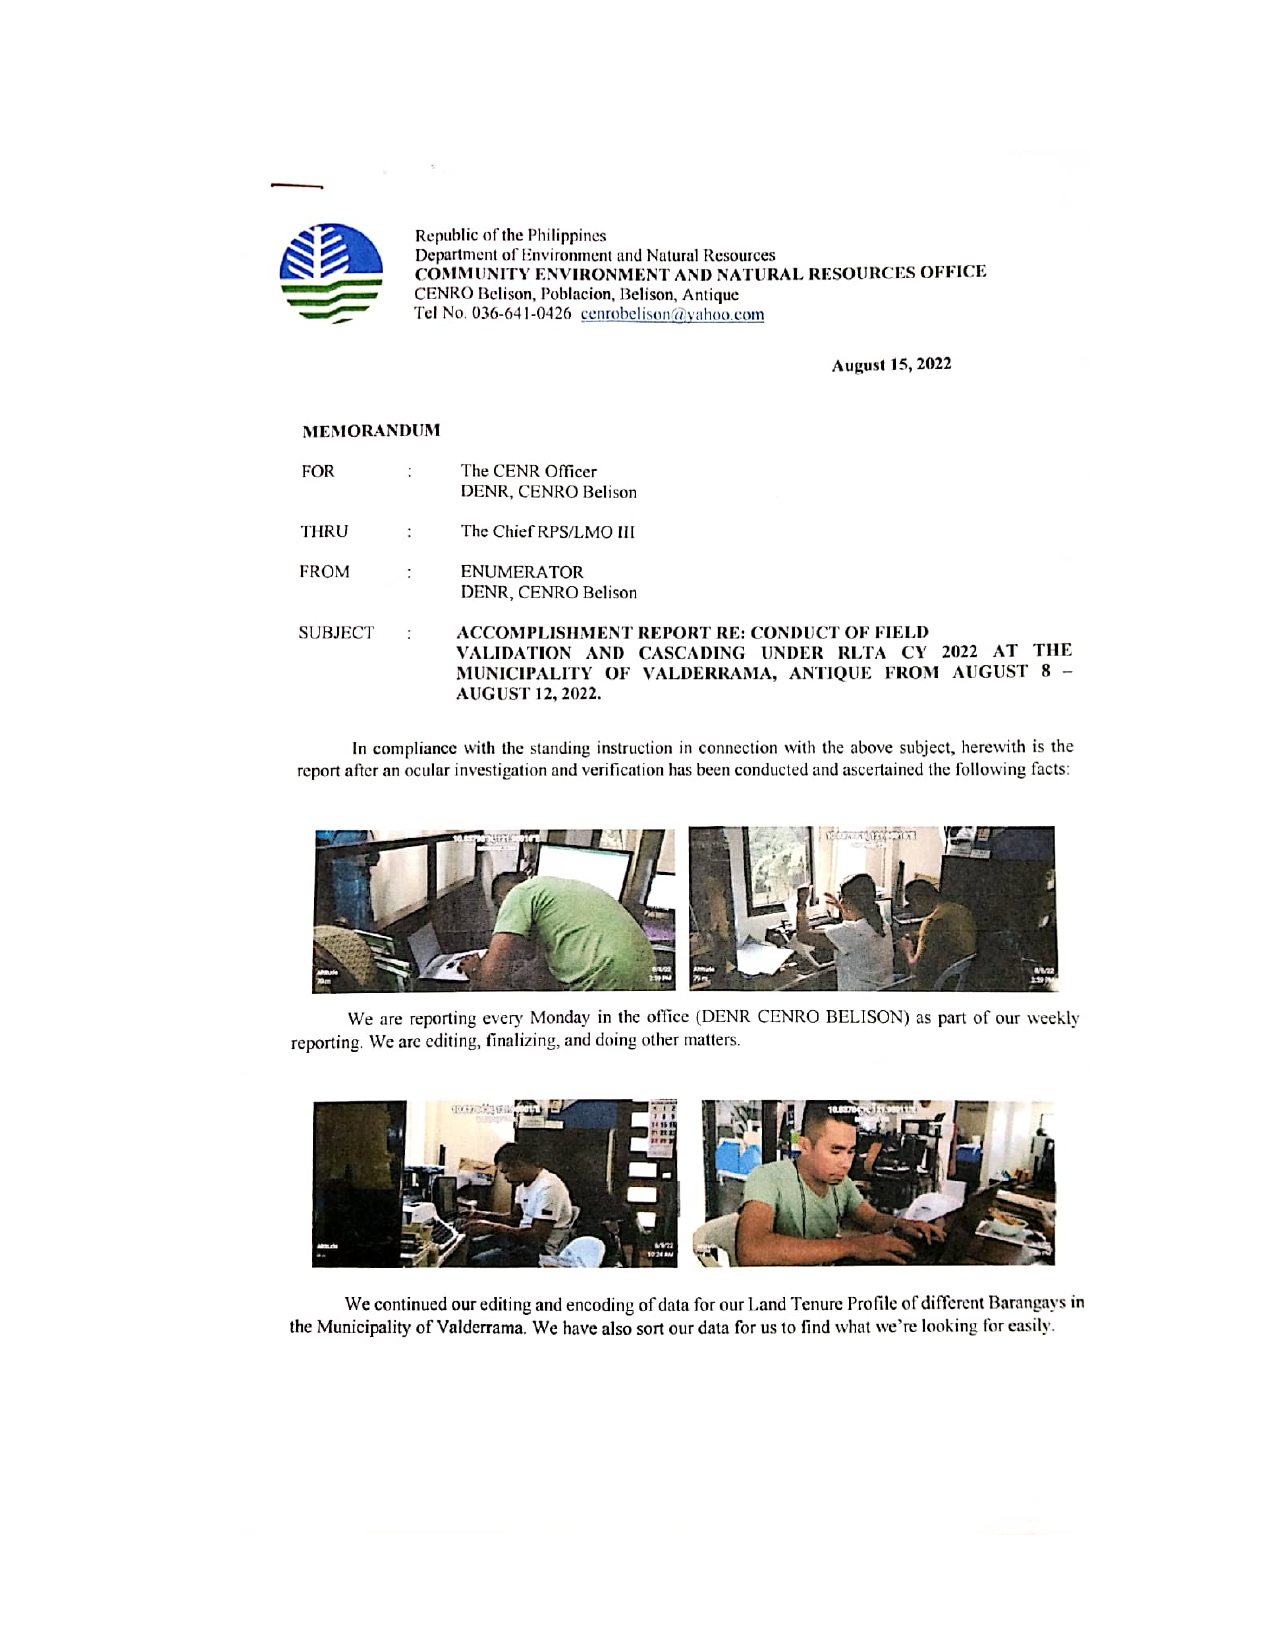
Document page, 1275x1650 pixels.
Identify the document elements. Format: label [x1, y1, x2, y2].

picture [241, 150, 1092, 1535]
